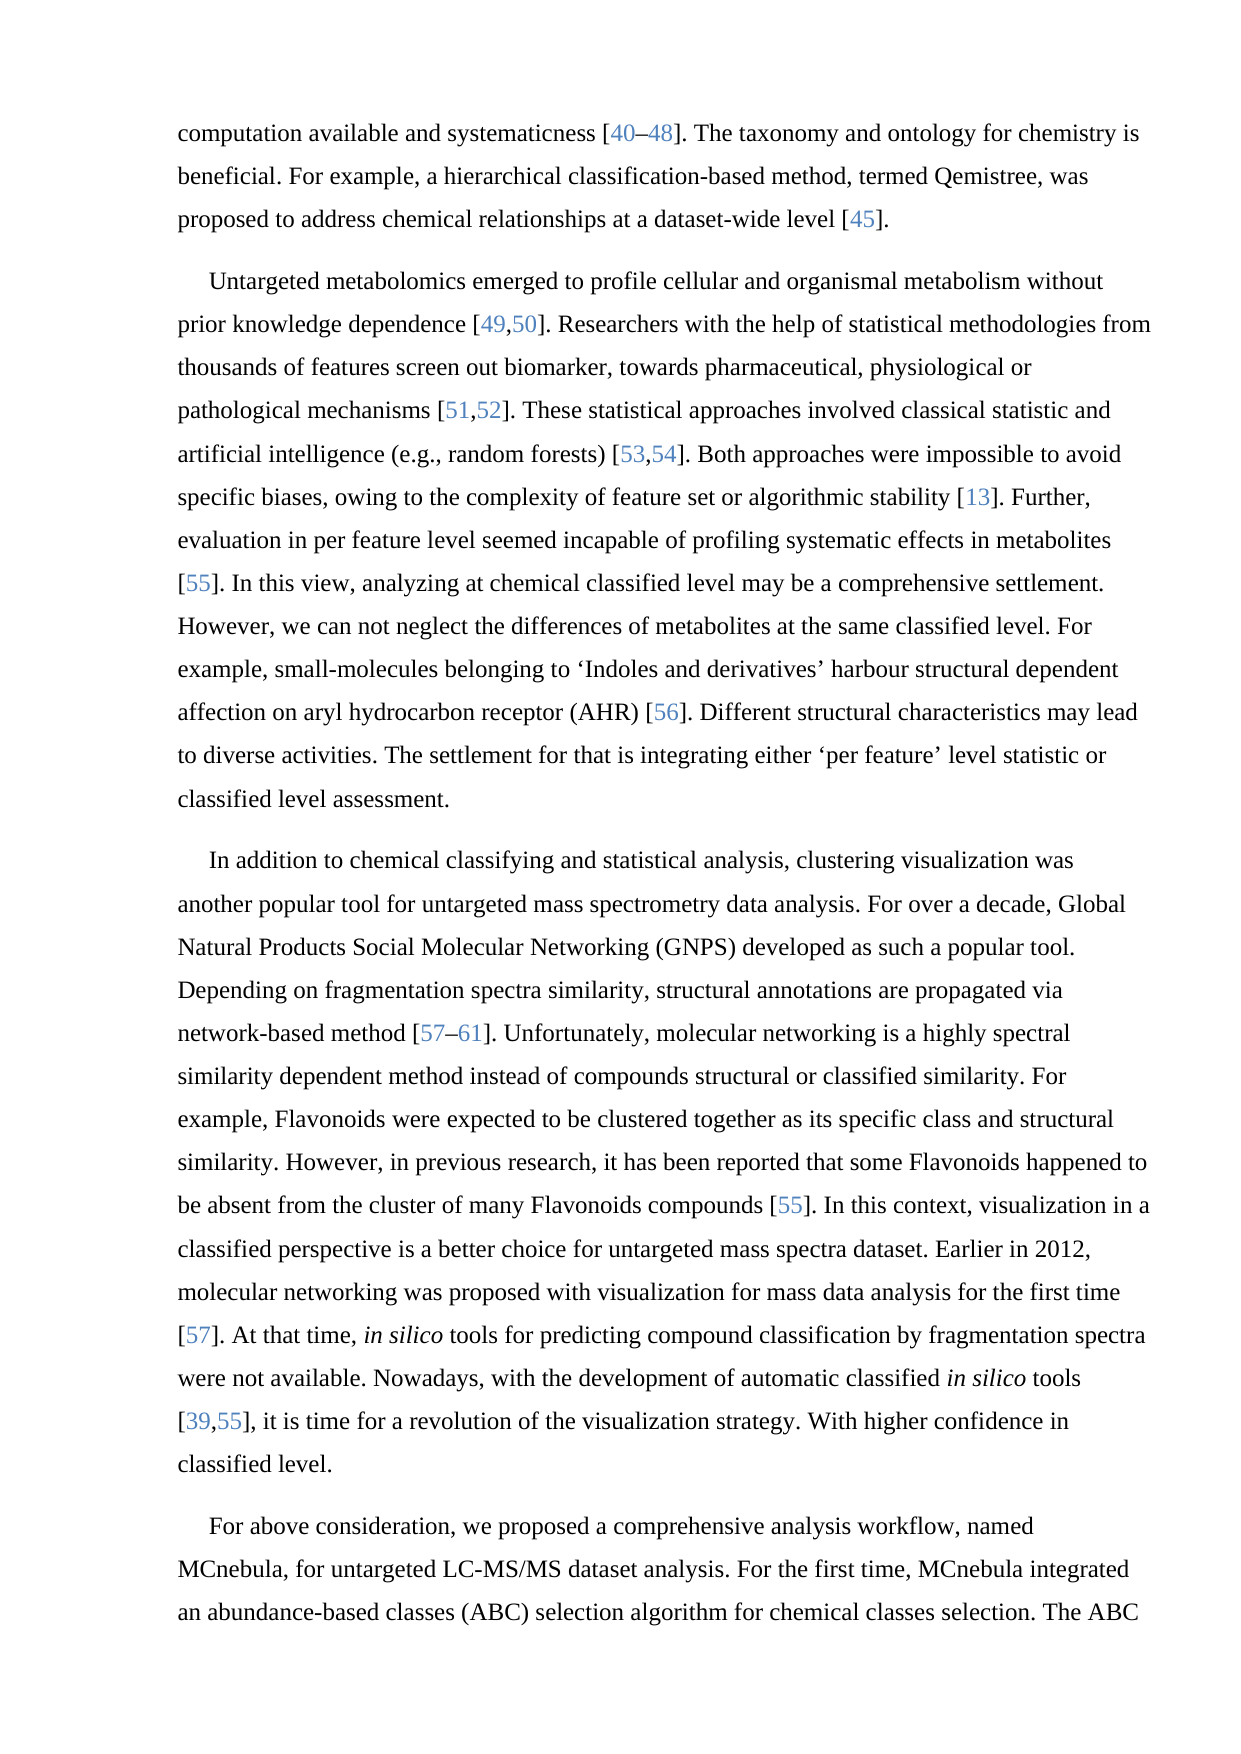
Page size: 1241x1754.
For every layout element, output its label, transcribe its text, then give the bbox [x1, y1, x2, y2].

text Untargeted metabolomics emerged to profile cellular and organismal metabolism without prior knowledge dependence [49,50]. Researchers with the help of statistical methodologies from thousands of features screen out biomarker, towards pharmaceutical, physiological or pathological mechanisms [51,52]. These statistical approaches involved classical statistic and artificial intelligence (e.g., random forests) [53,54]. Both approaches were impossible to avoid specific biases, owing to the complexity of feature set or algorithmic stability [13]. Further, evaluation in per feature level seemed incapable of profiling systematic effects in metabolites [55]. In this view, analyzing at chemical classified level may be a comprehensive settlement. However, we can not neglect the differences of metabolites at the same classified level. For example, small-molecules belonging to ‘Indoles and derivatives’ harbour structural dependent affection on aryl hydrocarbon receptor (AHR) [56]. Different structural characteristics may lead to diverse activities. The settlement for that is integrating either ‘per feature’ level statistic or classified level assessment. [177, 266, 1152, 812]
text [177, 118, 1152, 233]
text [177, 1511, 1152, 1626]
text In addition to chemical classifying and statistical analysis, clustering visualization was another popular tool for untargeted mass spectrometry data analysis. For over a decade, Global Natural Products Social Molecular Networking (GNPS) developed as such a popular tool. Depending on fragmentation spectra similarity, structural annotations are propagated via network-based method [57–61]. Unfortunately, molecular networking is a highly spectral similarity dependent method instead of compounds structural or classified similarity. For example, Flavonoids were expected to be clustered together as its specific class and structural similarity. However, in previous research, it has been reported that some Flavonoids happened to be absent from the cluster of many Flavonoids compounds [55]. In this context, visualization in a classified perspective is a better choice for untargeted mass spectra dataset. Earlier in 2012, molecular networking was proposed with visualization for mass data analysis for the first time [57]. At that time, in silico tools for predicting compound classification by fragmentation spectra were not available. Nowadays, with the development of automatic classified in silico tools [39,55], it is time for a revolution of the visualization strategy. With higher confidence in classified level. [177, 846, 1152, 1478]
